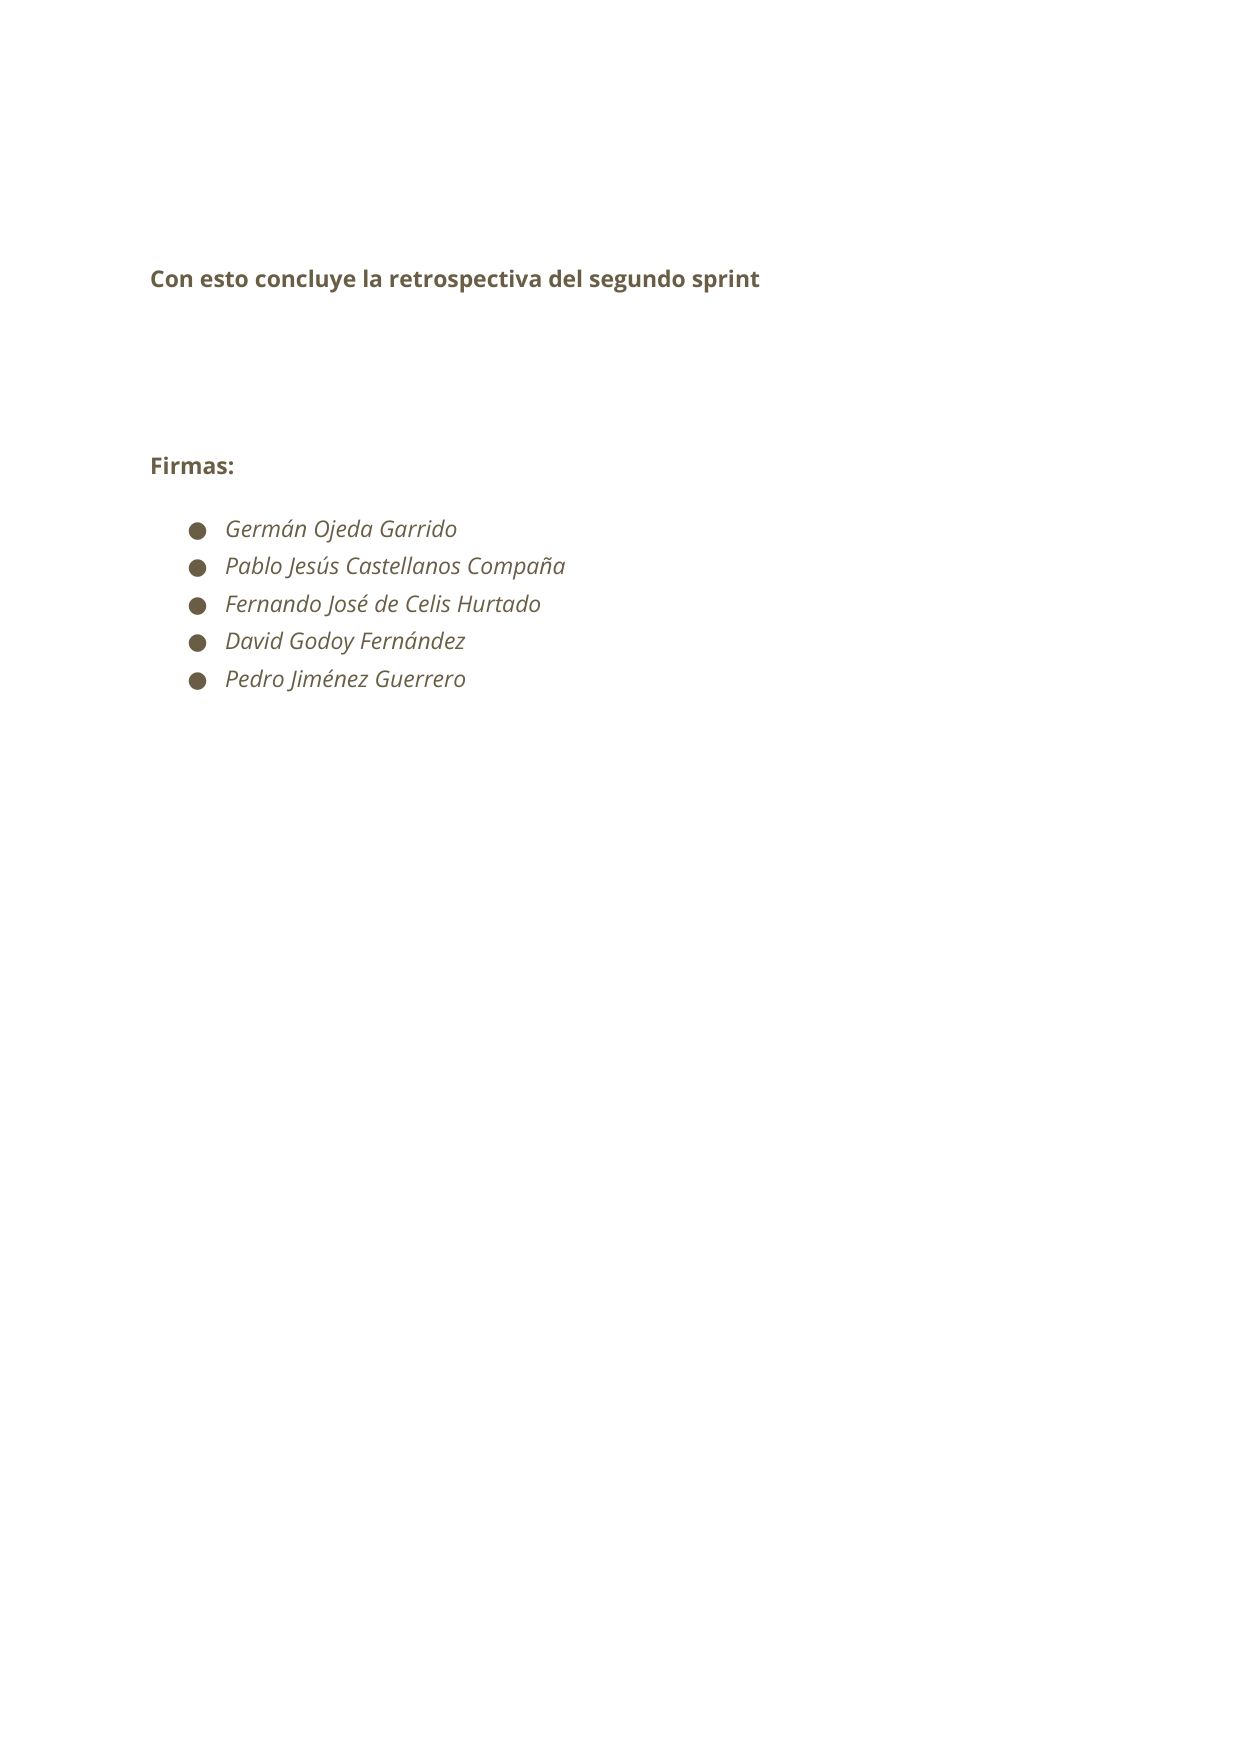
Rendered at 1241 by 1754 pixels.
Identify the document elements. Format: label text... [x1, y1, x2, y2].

list Fernando José de Celis Hurtado [187, 587, 1090, 619]
text Con esto concluye la retrospectiva del segundo sprint [150, 262, 1090, 294]
text Firmas: [150, 450, 1090, 481]
list Pablo Jesús Castellanos Compaña [187, 550, 1090, 581]
list Pedro Jiménez Guerrero [187, 662, 1090, 694]
list Germán Ojeda Garrido [187, 512, 1090, 544]
list David Godoy Fernández [187, 625, 1090, 656]
